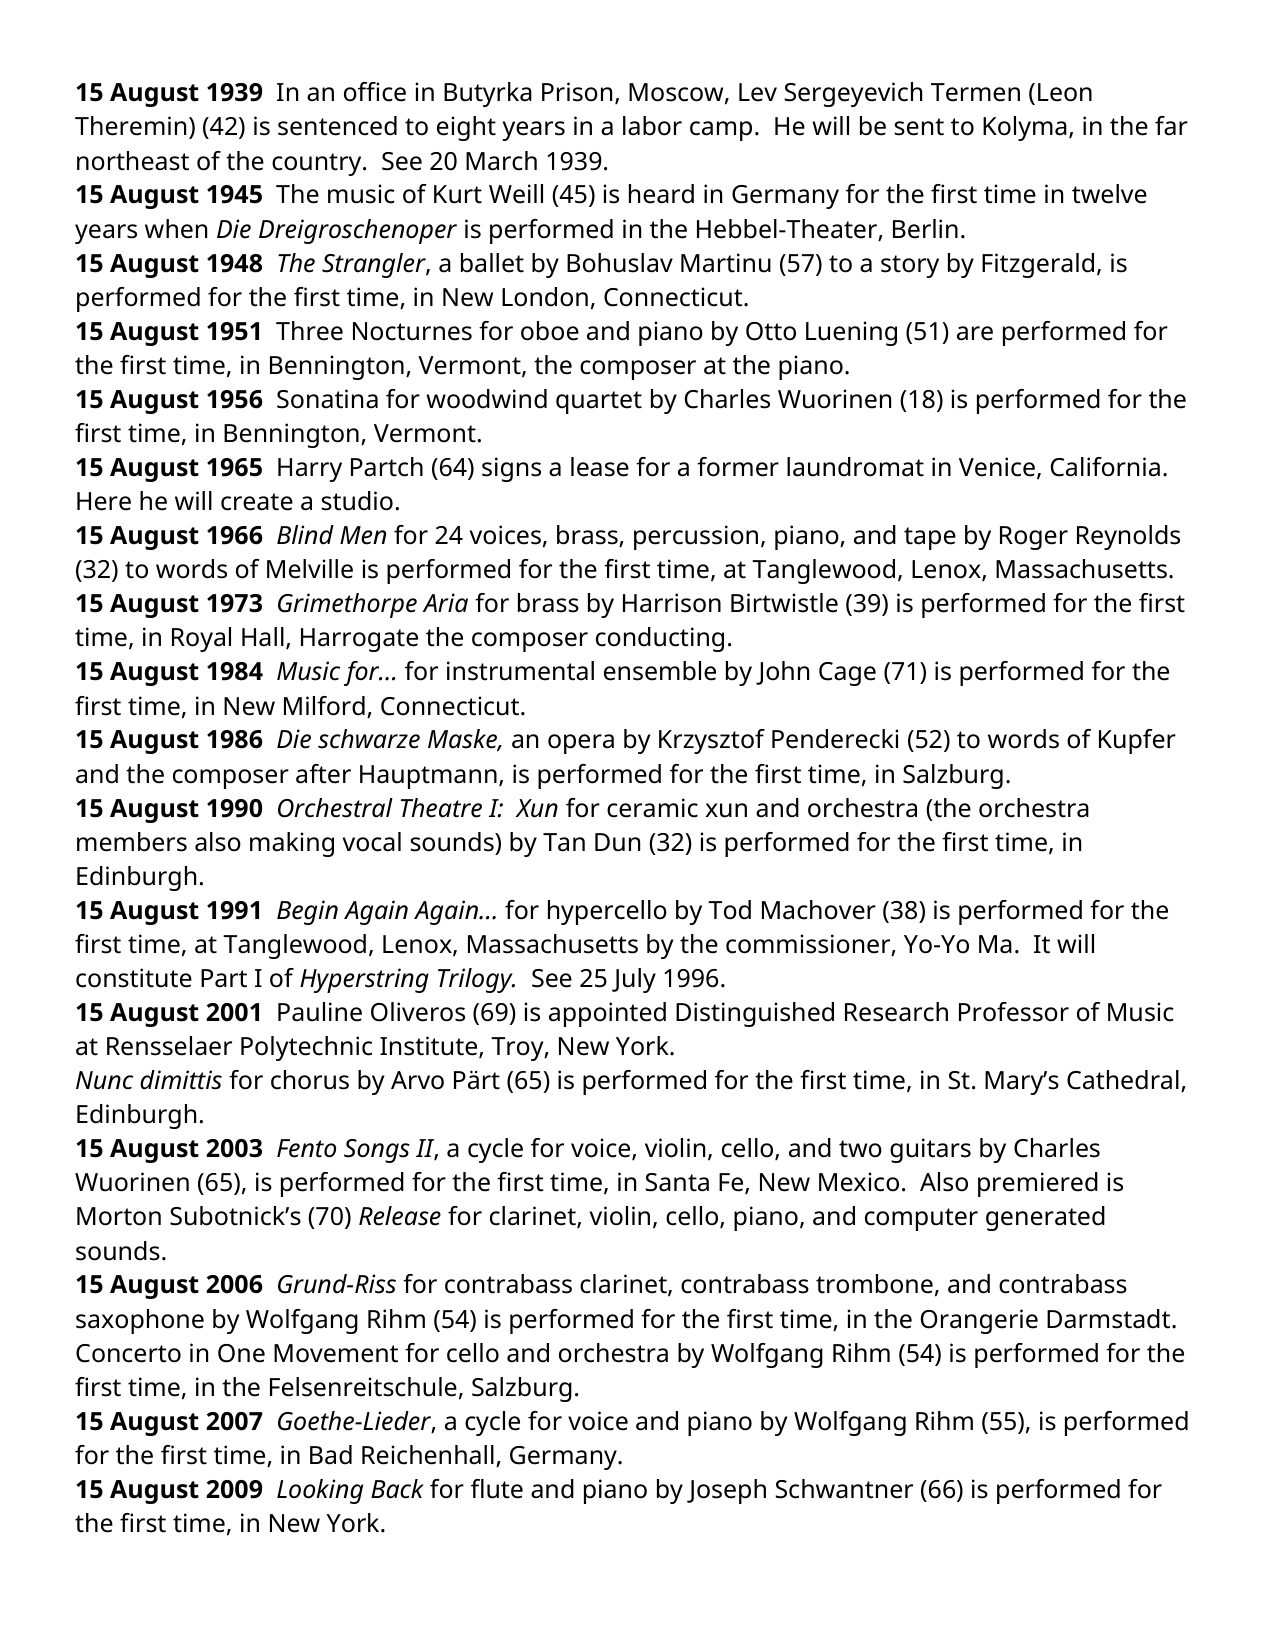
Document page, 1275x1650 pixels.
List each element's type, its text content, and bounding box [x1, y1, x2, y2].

text 15 August 2003 Fento Songs II, a cycle for voice, violin, cello, and two guitars by Charles Wuorinen (65), is performed for the first time, in Santa Fe, New Mexico. Also premiered is Morton Subotnick’s (70) Release for clarinet, violin, cello, piano, and computer generated sounds. [75, 1131, 1200, 1267]
text 15 August 1984 Music for... for instrumental ensemble by John Cage (71) is performed for the first time, in New Milford, Connecticut. [75, 654, 1200, 722]
text 15 August 2009 Looking Back for flute and piano by Joseph Schwantner (66) is performed for the first time, in New York. [75, 1472, 1200, 1540]
text 15 August 1939 In an office in Butyrka Prison, Moscow, Lev Sergeyevich Termen (Leon Theremin) (42) is sentenced to eight years in a labor camp. He will be sent to Kolyma, in the far northeast of the country. See 20 March 1939. [75, 75, 1200, 177]
text 15 August 1990 Orchestral Theatre I: Xun for ceramic xun and orchestra (the orchestra members also making vocal sounds) by Tan Dun (32) is performed for the first time, in Edinburgh. [75, 790, 1200, 892]
text 15 August 2001 Pauline Oliveros (69) is appointed Distinguished Research Professor of Music at Rensselaer Polytechnic Institute, Troy, New York. [75, 995, 1200, 1063]
text 15 August 1948 The Strangler, a ballet by Bohuslav Martinu (57) to a story by Fitzgerald, is performed for the first time, in New London, Connecticut. [75, 245, 1200, 313]
text 15 August 2006 Grund-Riss for contrabass clarinet, contrabass trombone, and contrabass saxophone by Wolfgang Rihm (54) is performed for the first time, in the Orangerie Darmstadt. [75, 1267, 1200, 1335]
text 15 August 1956 Sonatina for woodwind quartet by Charles Wuorinen (18) is performed for the first time, in Bennington, Vermont. [75, 382, 1200, 450]
text 15 August 1965 Harry Partch (64) signs a lease for a former laundromat in Venice, California. Here he will create a studio. [75, 450, 1200, 518]
text 15 August 1945 The music of Kurt Weill (45) is heard in Germany for the first time in twelve years when Die Dreigroschenoper is performed in the Hebbel-Theater, Berlin. [75, 177, 1200, 245]
text Concerto in One Movement for cello and orchestra by Wolfgang Rihm (54) is performed for the first time, in the Felsenreitschule, Salzburg. [75, 1335, 1200, 1403]
text 15 August 1991 Begin Again Again... for hypercello by Tod Machover (38) is performed for the first time, at Tanglewood, Lenox, Massachusetts by the commissioner, Yo-Yo Ma. It will constitute Part I of Hyperstring Trilogy. See 25 July 1996. [75, 892, 1200, 995]
text 15 August 2007 Goethe-Lieder, a cycle for voice and piano by Wolfgang Rihm (55), is performed for the first time, in Bad Reichenhall, Germany. [75, 1403, 1200, 1472]
text 15 August 1986 Die schwarze Maske, an opera by Krzysztof Penderecki (52) to words of Kupfer and the composer after Hauptmann, is performed for the first time, in Salzburg. [75, 722, 1200, 790]
text 15 August 1951 Three Nocturnes for oboe and piano by Otto Luening (51) are performed for the first time, in Bennington, Vermont, the composer at the piano. [75, 313, 1200, 382]
text 15 August 1973 Grimethorpe Aria for brass by Harrison Birtwistle (39) is performed for the first time, in Royal Hall, Harrogate the composer conducting. [75, 586, 1200, 654]
text 15 August 1966 Blind Men for 24 voices, brass, percussion, piano, and tape by Roger Reynolds (32) to words of Melville is performed for the first time, at Tanglewood, Lenox, Massachusetts. [75, 518, 1200, 586]
text Nunc dimittis for chorus by Arvo Pärt (65) is performed for the first time, in St. Mary’s Cathedral, Edinburgh. [75, 1063, 1200, 1131]
